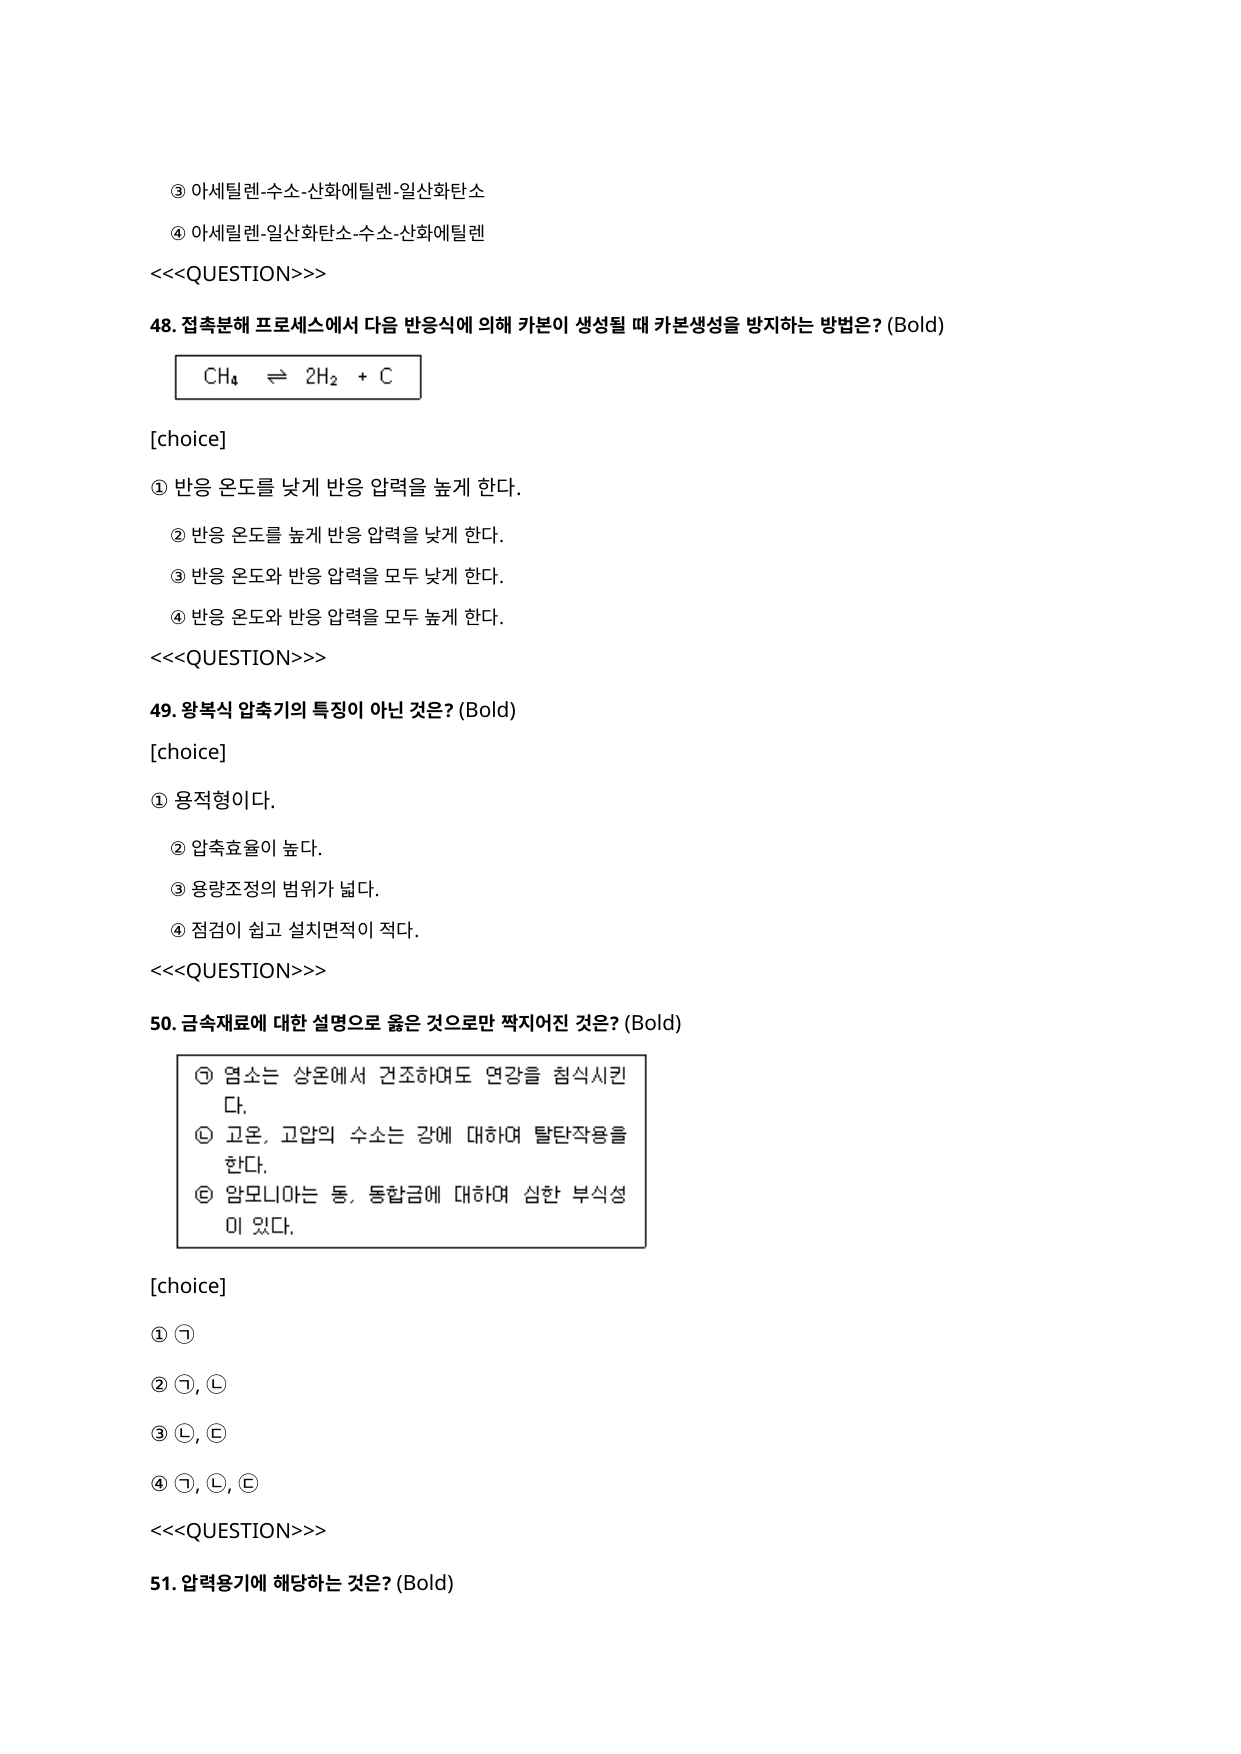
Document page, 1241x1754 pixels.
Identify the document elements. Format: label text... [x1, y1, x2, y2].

picture [169, 1050, 650, 1252]
text <<<QUESTION>>> [150, 643, 1090, 672]
text [choice] [150, 1271, 1090, 1300]
text ④ 아세릴렌-일산화탄소-수소-산화에틸렌 [150, 218, 1090, 245]
text ③ ㉡, ㉢ [150, 1417, 1090, 1448]
text ② 반응 온도를 높게 반응 압력을 낮게 한다. [150, 521, 1090, 548]
text ③ 반응 온도와 반응 압력을 모두 낮게 한다. [150, 561, 1090, 589]
text ① 용적형이다. [150, 784, 1090, 815]
text ① ㉠ [150, 1319, 1090, 1349]
text 49. 왕복식 압축기의 특징이 아닌 것은? (Bold) [150, 695, 1090, 723]
text 51. 압력용기에 해당하는 것은? (Bold) [150, 1568, 1090, 1596]
text <<<QUESTION>>> [150, 1516, 1090, 1545]
text 48. 접촉분해 프로세스에서 다음 반응식에 의해 카본이 생성될 때 카본생성을 방지하는 방법은? (Bold) [150, 311, 1090, 339]
picture [169, 352, 425, 405]
text ③ 아세틸렌-수소-산화에틸렌-일산화탄소 [150, 177, 1090, 204]
text ② ㉠, ㉡ [150, 1368, 1090, 1398]
text ② 압축효율이 높다. [150, 834, 1090, 861]
text 50. 금속재료에 대한 설명으로 옳은 것으로만 짝지어진 것은? (Bold) [150, 1008, 1090, 1037]
text ④ ㉠, ㉡, ㉢ [150, 1467, 1090, 1497]
text ① 반응 온도를 낮게 반응 압력을 높게 한다. [150, 471, 1090, 501]
text <<<QUESTION>>> [150, 957, 1090, 985]
text ③ 용량조정의 범위가 넓다. [150, 875, 1090, 902]
text ④ 반응 온도와 반응 압력을 모두 높게 한다. [150, 602, 1090, 629]
text <<<QUESTION>>> [150, 259, 1090, 287]
text [choice] [150, 737, 1090, 766]
text [choice] [150, 424, 1090, 452]
text ④ 점검이 쉽고 설치면적이 적다. [150, 916, 1090, 943]
